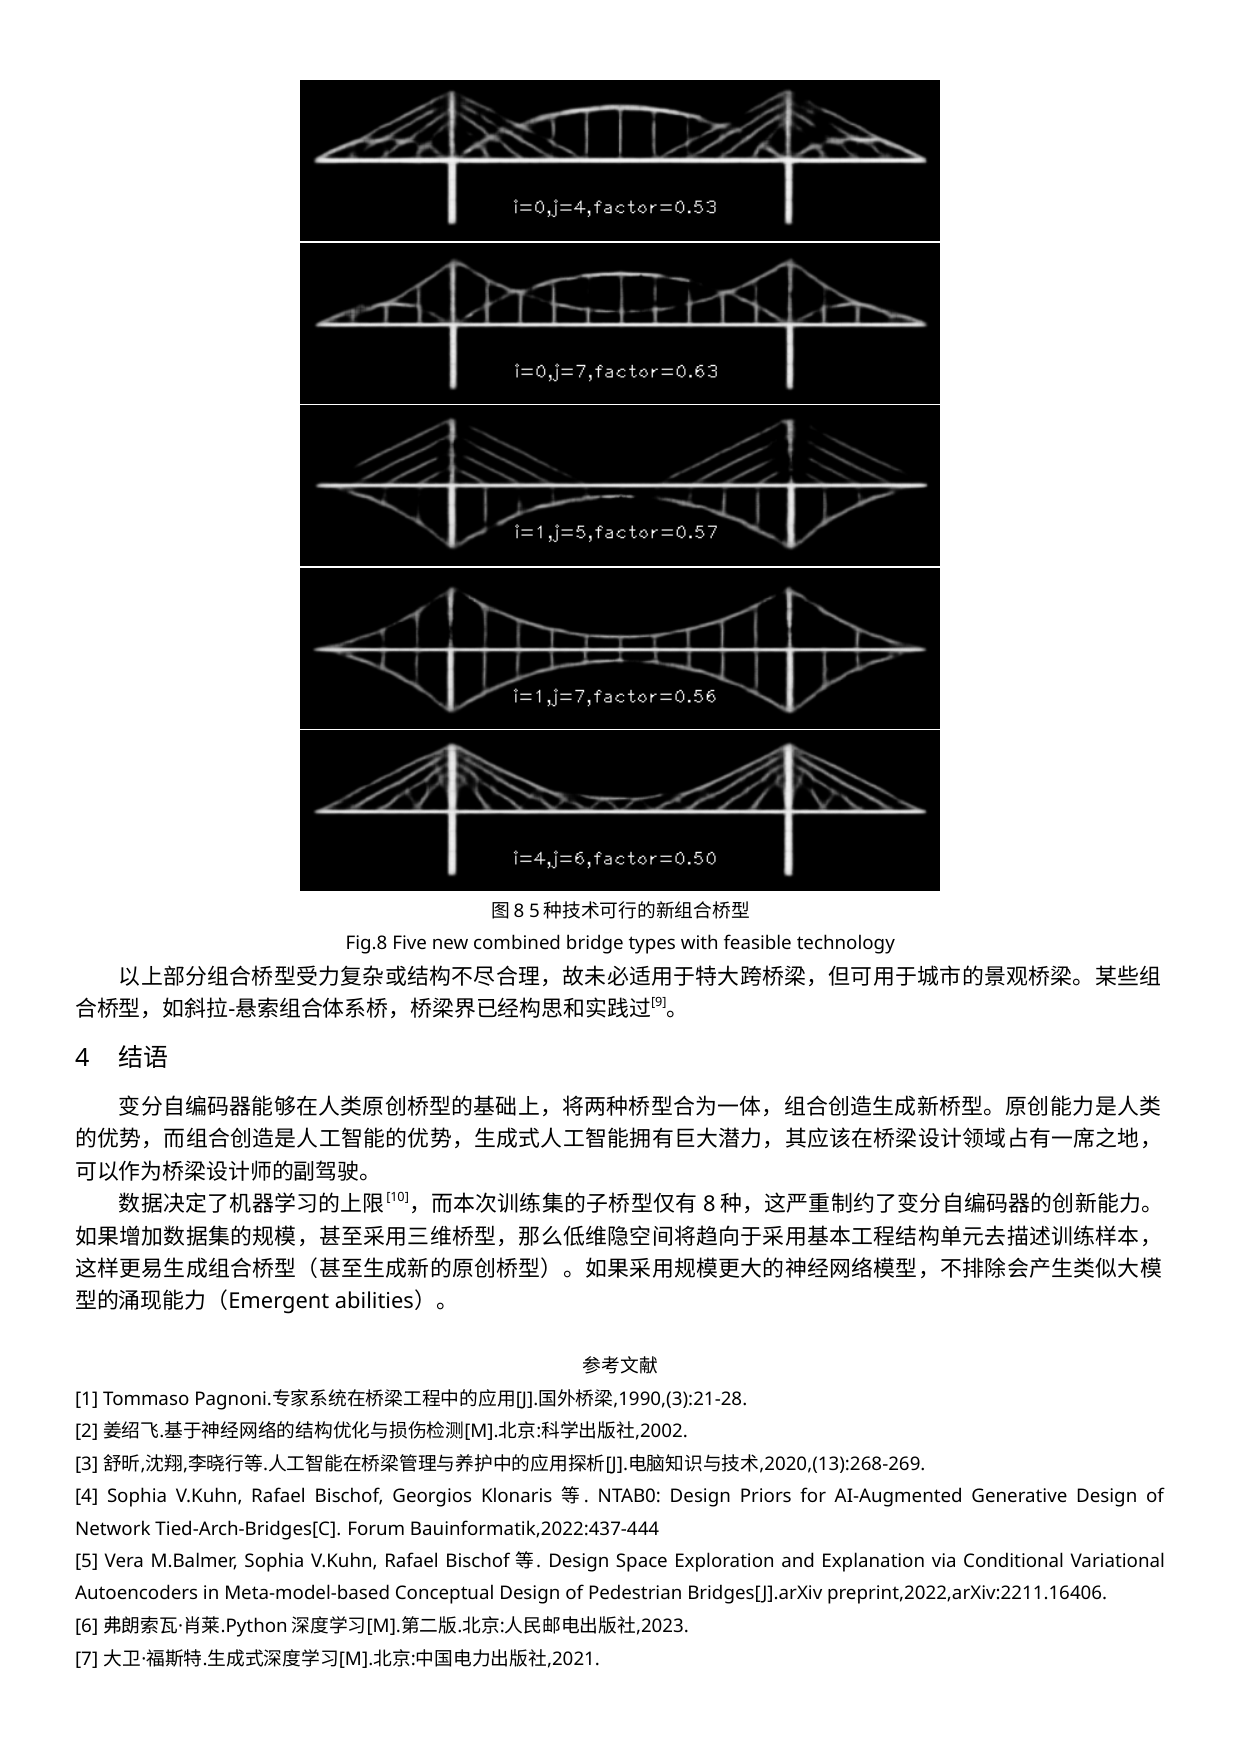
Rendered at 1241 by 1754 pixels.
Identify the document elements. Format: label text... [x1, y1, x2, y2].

picture [300, 730, 940, 891]
text [4] Sophia V.Kuhn, Rafael Bischof, Georgios Klonaris等. NTAB0: Design Priors for AI-Augmented Generative Design of Network Tied-Arch-Bridges[C]. Forum Bauinformatik,2022:437-444 [75, 1478, 1165, 1543]
text [2] 姜绍飞.基于神经网络的结构优化与损伤检测[M].北京:科学出版社,2002. [75, 1413, 1165, 1446]
text [5] Vera M.Balmer, Sophia V.Kuhn, Rafael Bischof等. Design Space Exploration and Explanation via Conditional Variational Autoencoders in Meta-model-based Conceptual Design of Pedestrian Bridges[J].arXiv preprint,2022,arXiv:2211.16406. [75, 1543, 1165, 1608]
text Fig.8 Five new combined bridge types with feasible technology [75, 926, 1165, 958]
list 结语 [75, 1023, 1165, 1088]
text [7] 大卫·福斯特.生成式深度学习[M].北京:中国电力出版社,2021. [75, 1641, 1165, 1673]
text 变分自编码器能够在人类原创桥型的基础上，将两种桥型合为一体，组合创造生成新桥型。原创能力是人类的优势，而组合创造是人工智能的优势，生成式人工智能拥有巨大潜力，其应该在桥梁设计领域占有一席之地，可以作为桥梁设计师的副驾驶。 [75, 1088, 1165, 1186]
picture [300, 80, 940, 241]
picture [300, 405, 940, 566]
text 数据决定了机器学习的上限[10]，而本次训练集的子桥型仅有8种，这严重制约了变分自编码器的创新能力。如果增加数据集的规模，甚至采用三维桥型，那么低维隐空间将趋向于采用基本工程结构单元去描述训练样本，这样更易生成组合桥型（甚至生成新的原创桥型）。如果采用规模更大的神经网络模型，不排除会产生类似大模型的涌现能力（Emergent abilities）。 [75, 1186, 1165, 1316]
picture [300, 568, 940, 729]
text 以上部分组合桥型受力复杂或结构不尽合理，故未必适用于特大跨桥梁，但可用于城市的景观桥梁。某些组合桥型，如斜拉-悬索组合体系桥，桥梁界已经构思和实践过[9]。 [75, 958, 1165, 1023]
text 参考文献 [75, 1348, 1165, 1381]
text [3] 舒昕,沈翔,李晓行等.人工智能在桥梁管理与养护中的应用探析[J].电脑知识与技术,2020,(13):268-269. [75, 1446, 1165, 1478]
picture [300, 243, 940, 404]
text [1] Tommaso Pagnoni.专家系统在桥梁工程中的应用[J].国外桥梁,1990,(3):21-28. [75, 1381, 1165, 1413]
text 图8 5种技术可行的新组合桥型 [75, 893, 1165, 926]
text [6] 弗朗索瓦·肖莱.Python深度学习[M].第二版.北京:人民邮电出版社,2023. [75, 1608, 1165, 1641]
